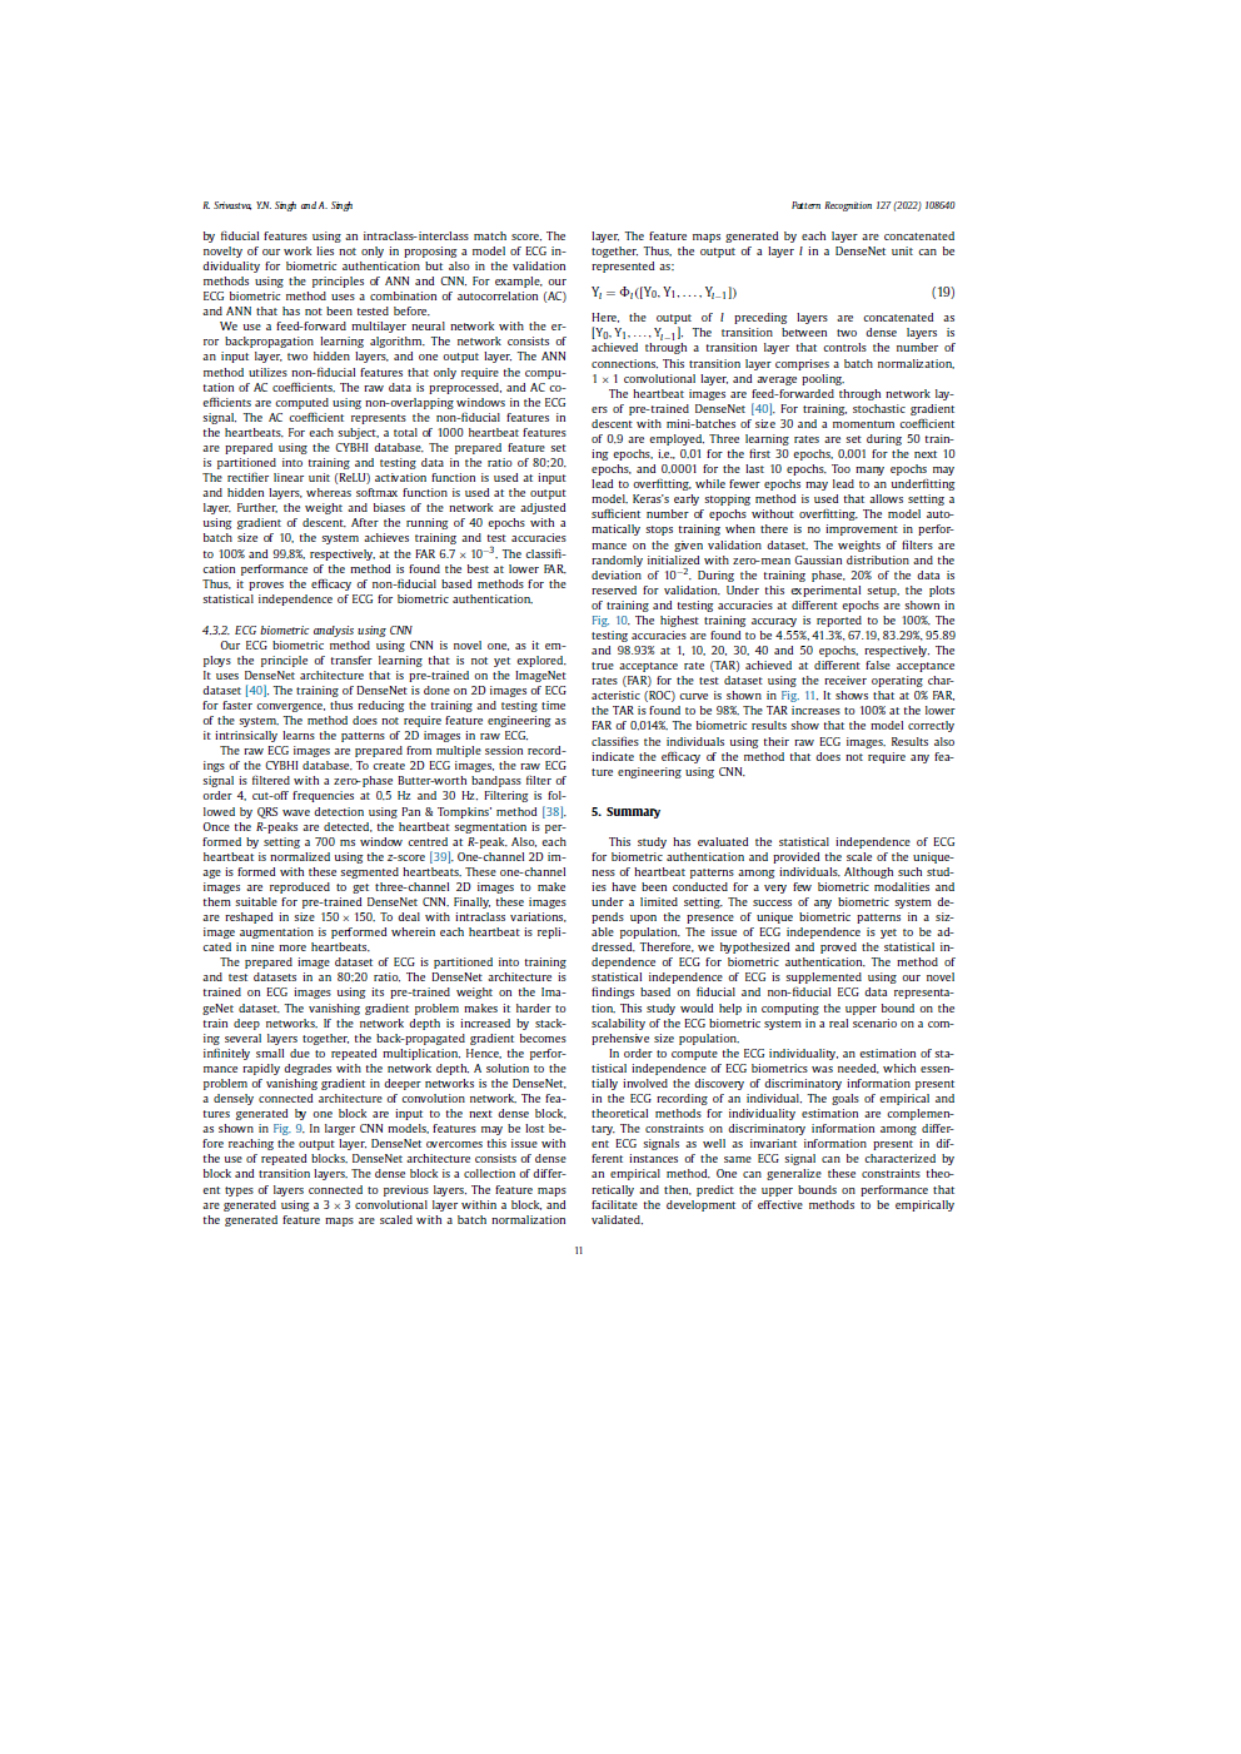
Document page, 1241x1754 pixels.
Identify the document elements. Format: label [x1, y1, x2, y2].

picture [150, 150, 1002, 1273]
